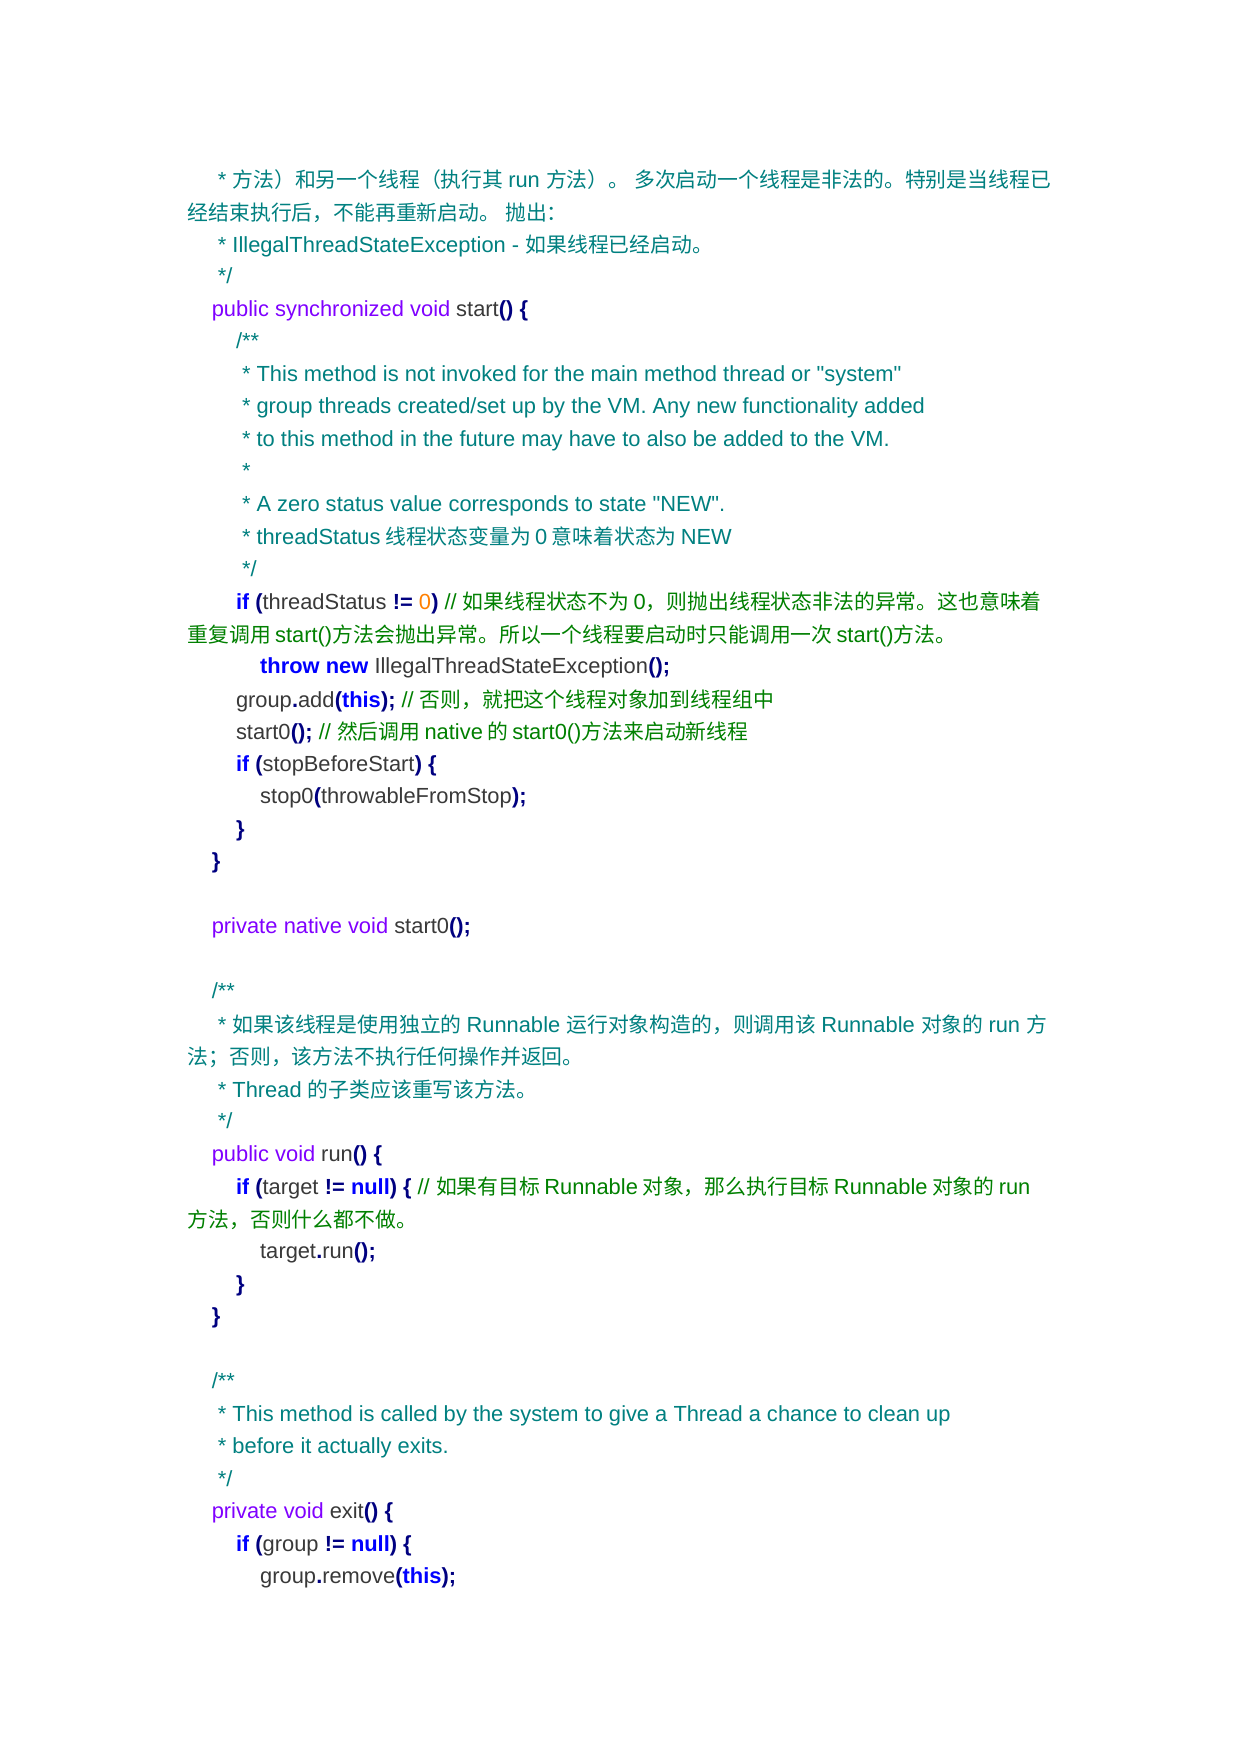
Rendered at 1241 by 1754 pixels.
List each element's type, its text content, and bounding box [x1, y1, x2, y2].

text /** [187, 1364, 1053, 1397]
text */ [187, 259, 1053, 292]
text * This method is not invoked for the main method thread or "system" [187, 357, 1053, 389]
text public void run() { [187, 1137, 1053, 1169]
text * before it actually exits. [187, 1429, 1053, 1462]
text /** [187, 974, 1053, 1007]
text * IllegalThreadStateException - 如果线程已经启动。 [187, 227, 1053, 259]
text } [187, 812, 1053, 844]
text */ [187, 1462, 1053, 1494]
text group.remove(this); [187, 1559, 1053, 1592]
text group.add(this); // 否则，就把这个线程对象加到线程组中 [187, 682, 1053, 714]
text } [187, 1267, 1053, 1299]
text * group threads created/set up by the VM. Any new functionality added [187, 389, 1053, 422]
text private void exit() { [187, 1494, 1053, 1527]
text throw new IllegalThreadStateException(); [187, 649, 1053, 682]
text * [187, 454, 1053, 487]
text */ [187, 1104, 1053, 1137]
text private native void start0(); [187, 909, 1053, 942]
text * to this method in the future may have to also be added to the VM. [187, 422, 1053, 454]
text if (threadStatus != 0) // 如果线程状态不为0，则抛出线程状态非法的异常。这也意味着重复调用start()方法会抛出异常。所以一个线程要启动时只能调用一次start()方法。 [187, 584, 1053, 649]
text stop0(throwableFromStop); [187, 779, 1053, 812]
text if (group != null) { [187, 1527, 1053, 1559]
text * Thread 的子类应该重写该方法。 [187, 1072, 1053, 1104]
text * A zero status value corresponds to state "NEW". [187, 487, 1053, 519]
text /** [187, 324, 1053, 357]
text if (target != null) { // 如果有目标Runnable对象，那么执行目标Runnable对象的run方法，否则什么都不做。 [187, 1169, 1053, 1234]
text target.run(); [187, 1234, 1053, 1267]
text start0(); // 然后调用native的start0()方法来启动新线程 [187, 714, 1053, 747]
text } [187, 1299, 1053, 1332]
text */ [187, 552, 1053, 584]
text public synchronized void start() { [187, 292, 1053, 324]
text * 方法）和另一个线程（执行其 run 方法）。 多次启动一个线程是非法的。特别是当线程已经结束执行后，不能再重新启动。 抛出： [187, 162, 1053, 227]
text * threadStatus线程状态变量为0意味着状态为NEW [187, 519, 1053, 552]
text if (stopBeforeStart) { [187, 747, 1053, 779]
text * This method is called by the system to give a Thread a chance to clean up [187, 1397, 1053, 1429]
text } [187, 844, 1053, 877]
text * 如果该线程是使用独立的 Runnable 运行对象构造的，则调用该 Runnable 对象的 run 方法；否则，该方法不执行任何操作并返回。 [187, 1007, 1053, 1072]
